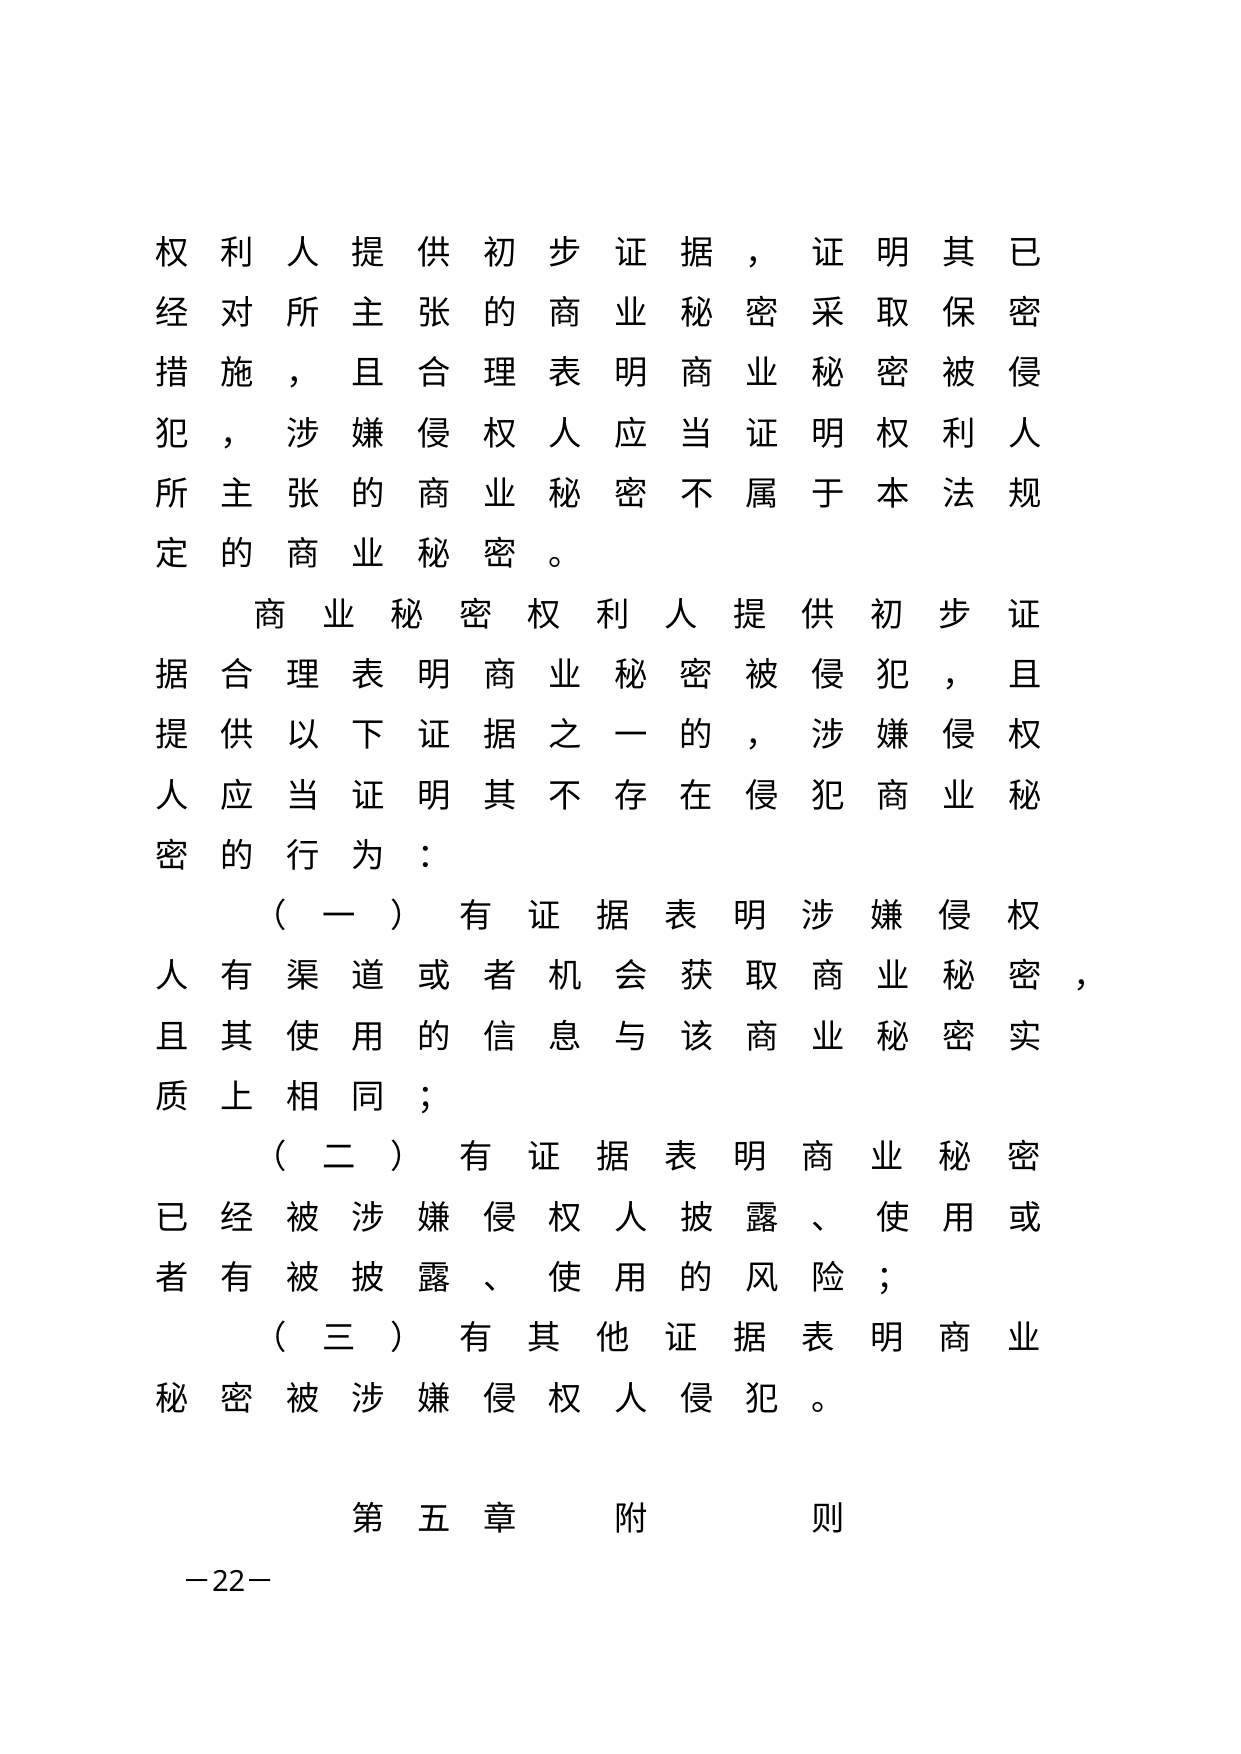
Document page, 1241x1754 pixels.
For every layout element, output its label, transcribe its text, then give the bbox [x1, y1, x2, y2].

text （二）有证据表明商业秘密已经被涉嫌侵权人披露、使用或者有被披露、使用的风险； [155, 1124, 1073, 1305]
text 第五章 附 则 [155, 1486, 1073, 1546]
text （三）有其他证据表明商业秘密被涉嫌侵权人侵犯。 [155, 1305, 1073, 1426]
text 商业秘密权利人提供初步证据合理表明商业秘密被侵犯，且提供以下证据之一的，涉嫌侵权人应当证明其不存在侵犯商业秘密的行为： [155, 581, 1073, 883]
text （一）有证据表明涉嫌侵权人有渠道或者机会获取商业秘密，且其使用的信息与该商业秘密实质上相同； [155, 883, 1073, 1124]
text 第三十九条 在侵犯商业秘密的民事审判程序中，商业秘密权利人提供初步证据，证明其已经对所主张的商业秘密采取保密措施，且合理表明商业秘密被侵犯，涉嫌侵权人应当证明权利人所主张的商业秘密不属于本法规定的商业秘密。 [155, 219, 1073, 581]
